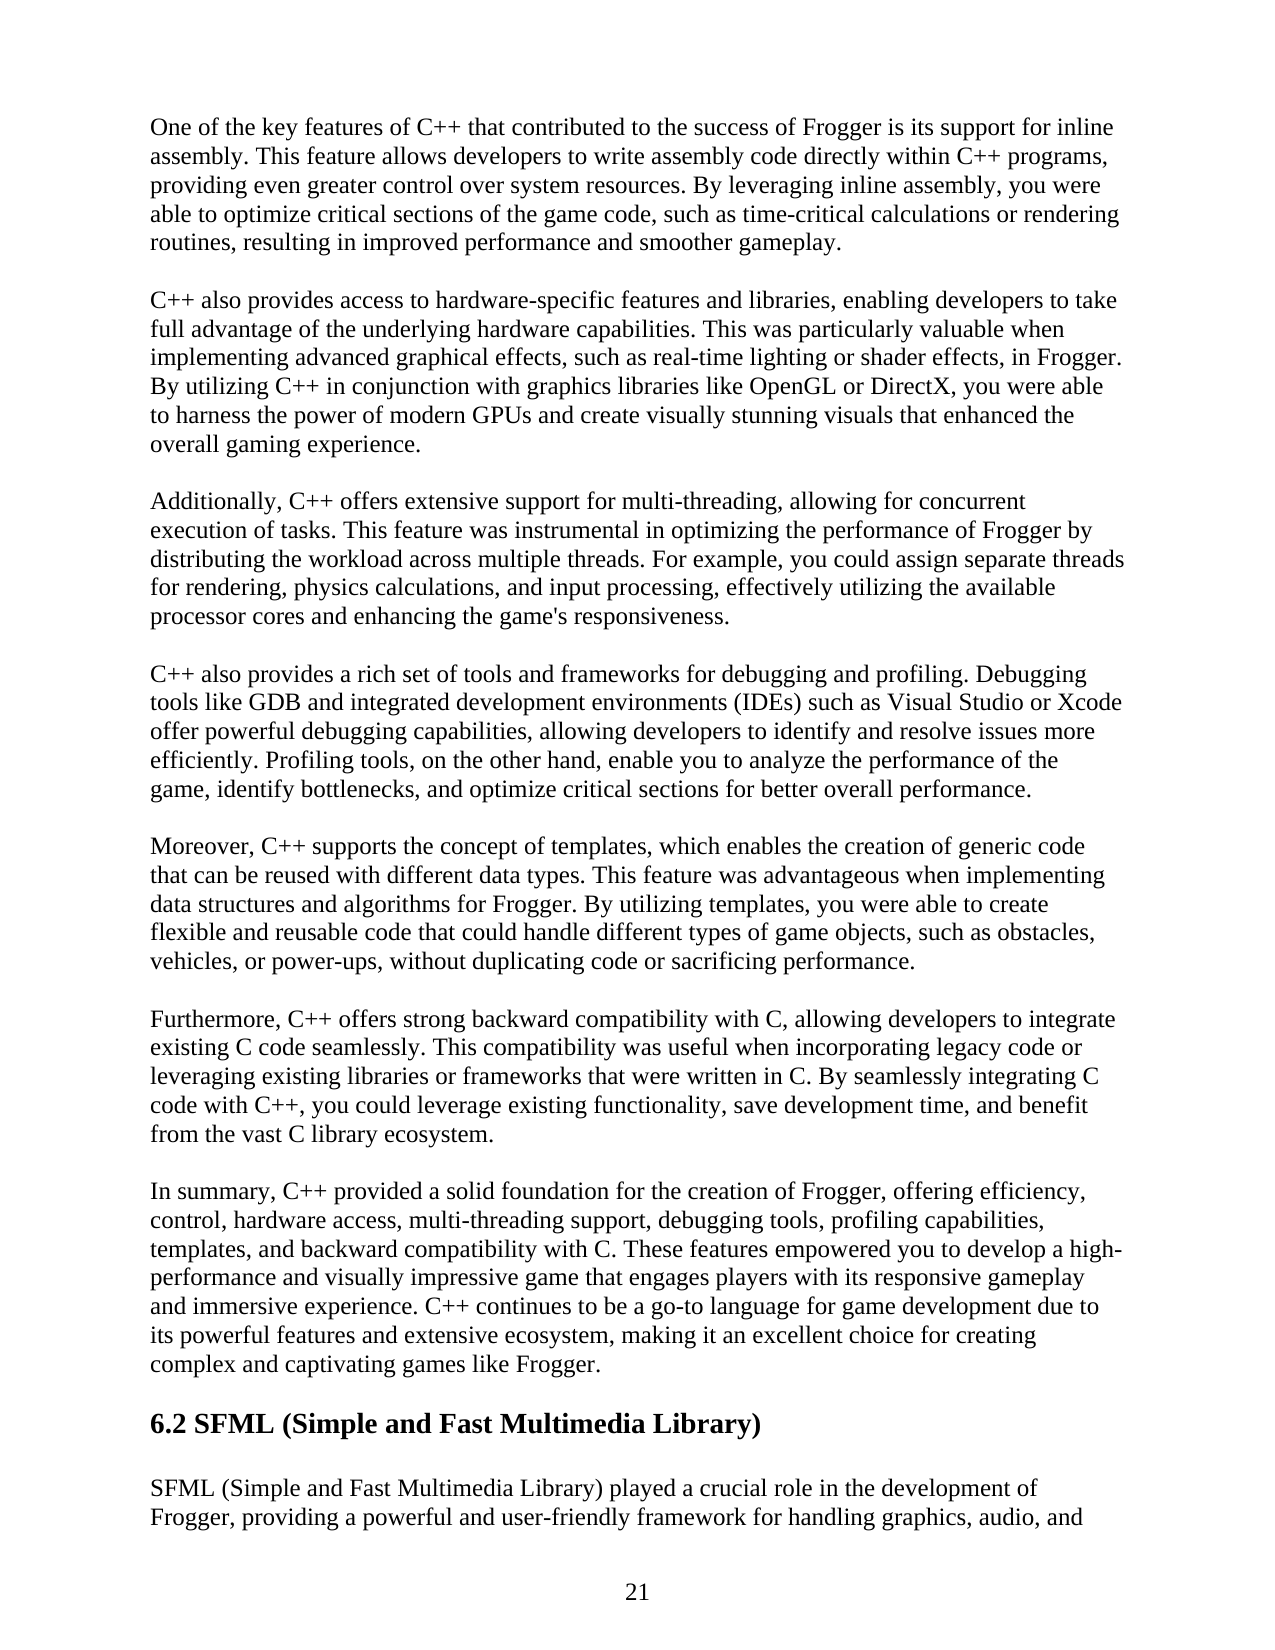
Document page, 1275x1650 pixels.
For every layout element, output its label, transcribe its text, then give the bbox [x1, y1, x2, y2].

text One of the key features of C++ that contributed to the success of Frogger is its support for inline assembly. This feature allows developers to write assembly code directly within C++ programs, providing even greater control over system resources. By leveraging inline assembly, you were able to optimize critical sections of the game code, such as time-critical calculations or rendering routines, resulting in improved performance and smoother gameplay. [150, 112, 1125, 256]
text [150, 1473, 1125, 1531]
text 6.2 SFML (Simple and Fast Multimedia Library) [150, 1406, 1125, 1440]
text In summary, C++ provided a solid foundation for the creation of Frogger, offering efficiency, control, hardware access, multi-threading support, debugging tools, profiling capabilities, templates, and backward compatibility with C. These features empowered you to develop a high-performance and visually impressive game that engages players with its responsive gameplay and immersive experience. C++ continues to be a go-to language for game development due to its powerful features and extensive ecosystem, making it an excellent choice for creating complex and captivating games like Frogger. [150, 1176, 1125, 1377]
text Moreover, C++ supports the concept of templates, which enables the creation of generic code that can be reused with different data types. This feature was advantageous when implementing data structures and algorithms for Frogger. By utilizing templates, you were able to create flexible and reusable code that could handle different types of game objects, such as obstacles, vehicles, or power-ups, without duplicating code or sacrificing performance. [150, 831, 1125, 975]
text Furthermore, C++ offers strong backward compatibility with C, allowing developers to integrate existing C code seamlessly. This compatibility was useful when incorporating legacy code or leveraging existing libraries or frameworks that were written in C. By seamlessly integrating C code with C++, you could leverage existing functionality, save development time, and benefit from the vast C library ecosystem. [150, 1004, 1125, 1147]
text C++ also provides a rich set of tools and frameworks for debugging and profiling. Debugging tools like GDB and integrated development environments (IDEs) such as Visual Studio or Xcode offer powerful debugging capabilities, allowing developers to identify and resolve issues more efficiently. Profiling tools, on the other hand, enable you to analyze the performance of the game, identify bottlenecks, and optimize critical sections for better overall performance. [150, 659, 1125, 802]
text C++ also provides access to hardware-specific features and libraries, enabling developers to take full advantage of the underlying hardware capabilities. This was particularly valuable when implementing advanced graphical effects, such as real-time lighting or shader effects, in Frogger. By utilizing C++ in conjunction with graphics libraries like OpenGL or DirectX, you were able to harness the power of modern GPUs and create visually stunning visuals that enhanced the overall gaming experience. [150, 285, 1125, 457]
text Additionally, C++ offers extensive support for multi-threading, allowing for concurrent execution of tasks. This feature was instrumental in optimizing the performance of Frogger by distributing the workload across multiple threads. For example, you could assign separate threads for rendering, physics calculations, and input processing, effectively utilizing the available processor cores and enhancing the game's responsiveness. [150, 486, 1125, 630]
